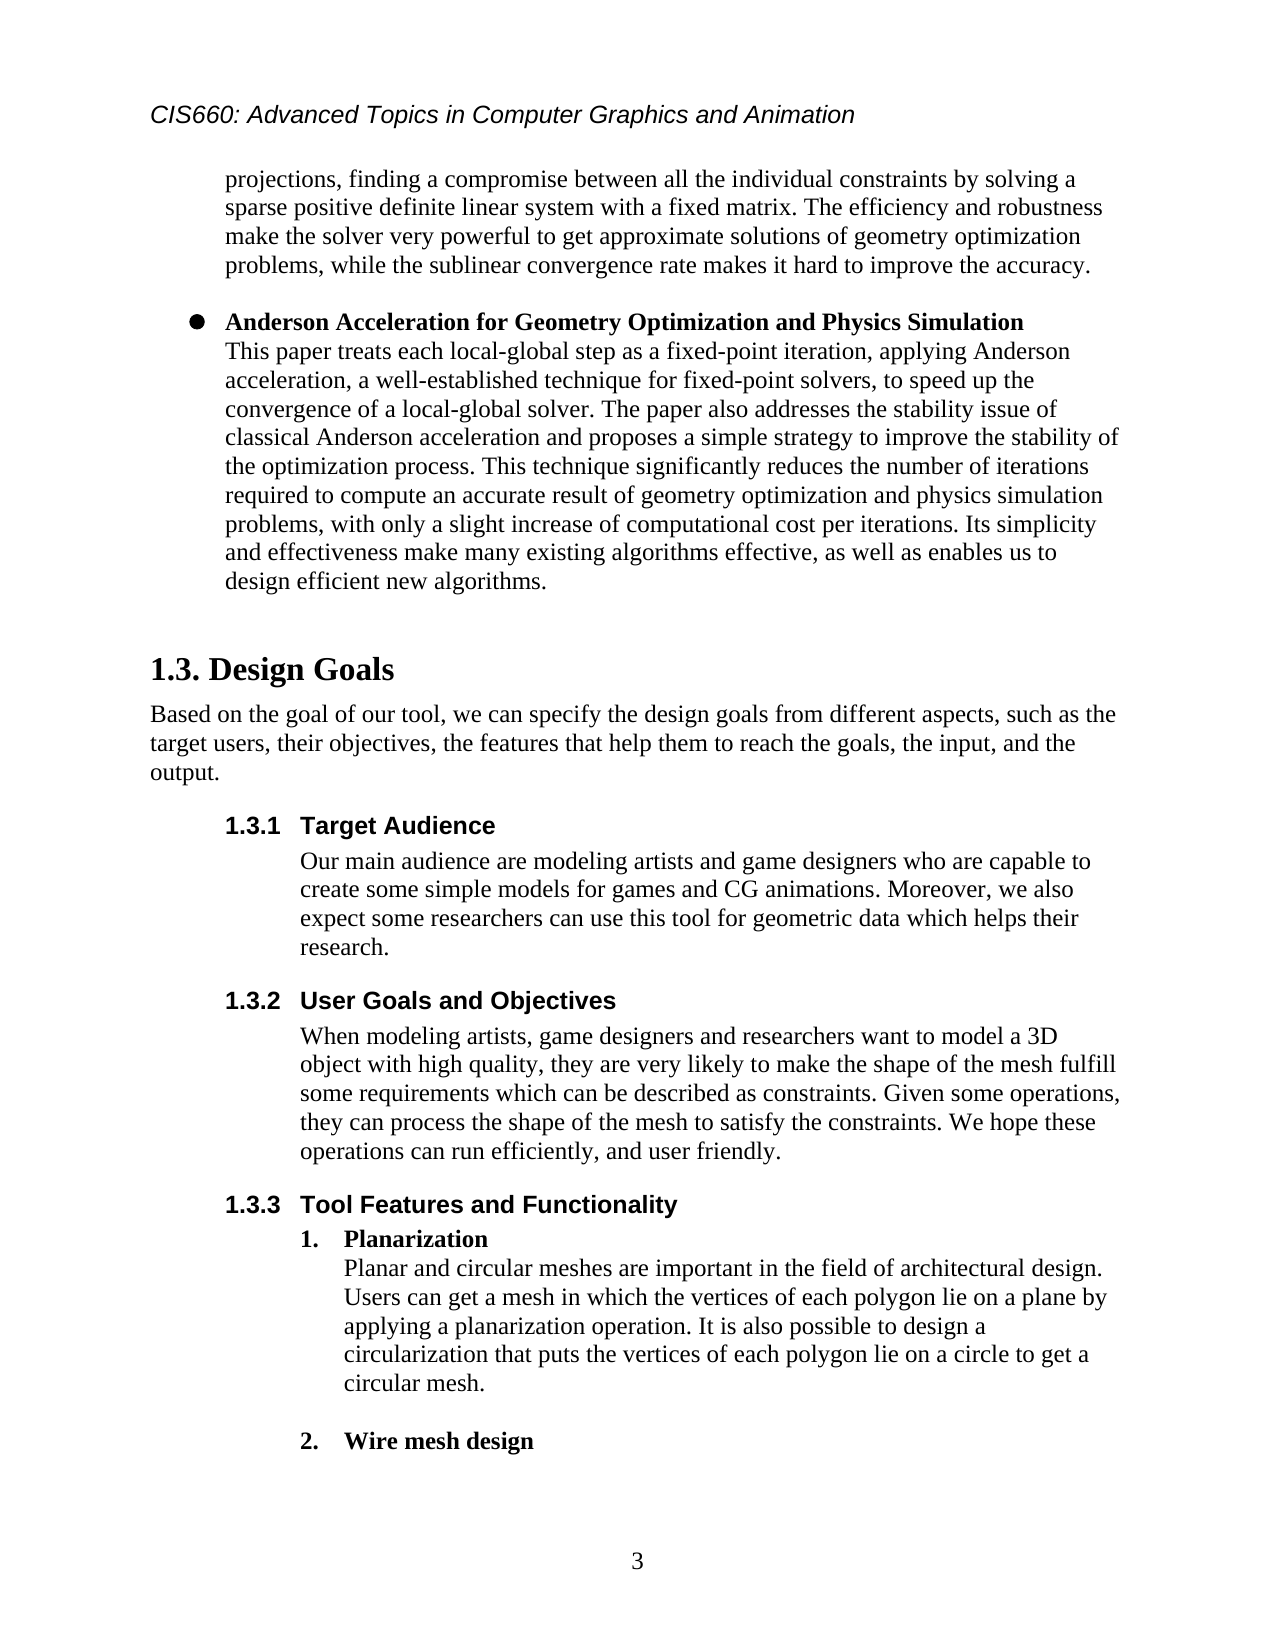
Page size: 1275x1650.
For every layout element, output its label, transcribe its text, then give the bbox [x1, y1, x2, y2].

subtitle 1.3.3 Tool Features and Functionality [225, 1189, 1125, 1218]
subtitle 1.3.1 Target Audience [225, 811, 1125, 839]
text Planar and circular meshes are important in the field of architectural design. Users can get a mesh in which the vertices of each polygon lie on a plane by applying a planarization operation. It is also possible to design a circularization that puts the vertices of each polygon lie on a circle to get a circular mesh. [344, 1253, 1125, 1397]
list Planarization [300, 1224, 1125, 1253]
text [225, 164, 1125, 279]
text When modeling artists, game designers and researchers want to model a 3D object with high quality, they are very likely to make the shape of the mesh fulfill some requirements which can be described as constraints. Given some operations, they can process the shape of the mesh to satisfy the constraints. We hope these operations can run efficiently, and user friendly. [300, 1021, 1125, 1164]
subtitle 1.3.2 User Goals and Objectives [225, 986, 1125, 1014]
subtitle 1.3. Design Goals [150, 649, 1125, 687]
list Wire mesh design [300, 1426, 1125, 1454]
text Based on the goal of our tool, we can specify the design goals from different aspects, such as the target users, their objectives, the features that help them to reach the goals, the input, and the output. [150, 699, 1125, 786]
list Anderson Acceleration for Geometry Optimization and Physics Simulation [187, 307, 1125, 336]
text Our main audience are modeling artists and game designers who are capable to create some simple models for games and CG animations. Moreover, we also expect some researchers can use this tool for geometric data which helps their research. [300, 846, 1125, 961]
text This paper treats each local-global step as a fixed-point iteration, applying Anderson acceleration, a well-established technique for fixed-point solvers, to speed up the convergence of a local-global solver. The paper also addresses the stability issue of classical Anderson acceleration and proposes a simple strategy to improve the stability of the optimization process. This technique significantly reduces the number of iterations required to compute an accurate result of geometry optimization and physics simulation problems, with only a slight increase of computational cost per iterations. Its simplicity and effectiveness make many existing algorithms effective, as well as enables us to design efficient new algorithms. [225, 336, 1125, 595]
